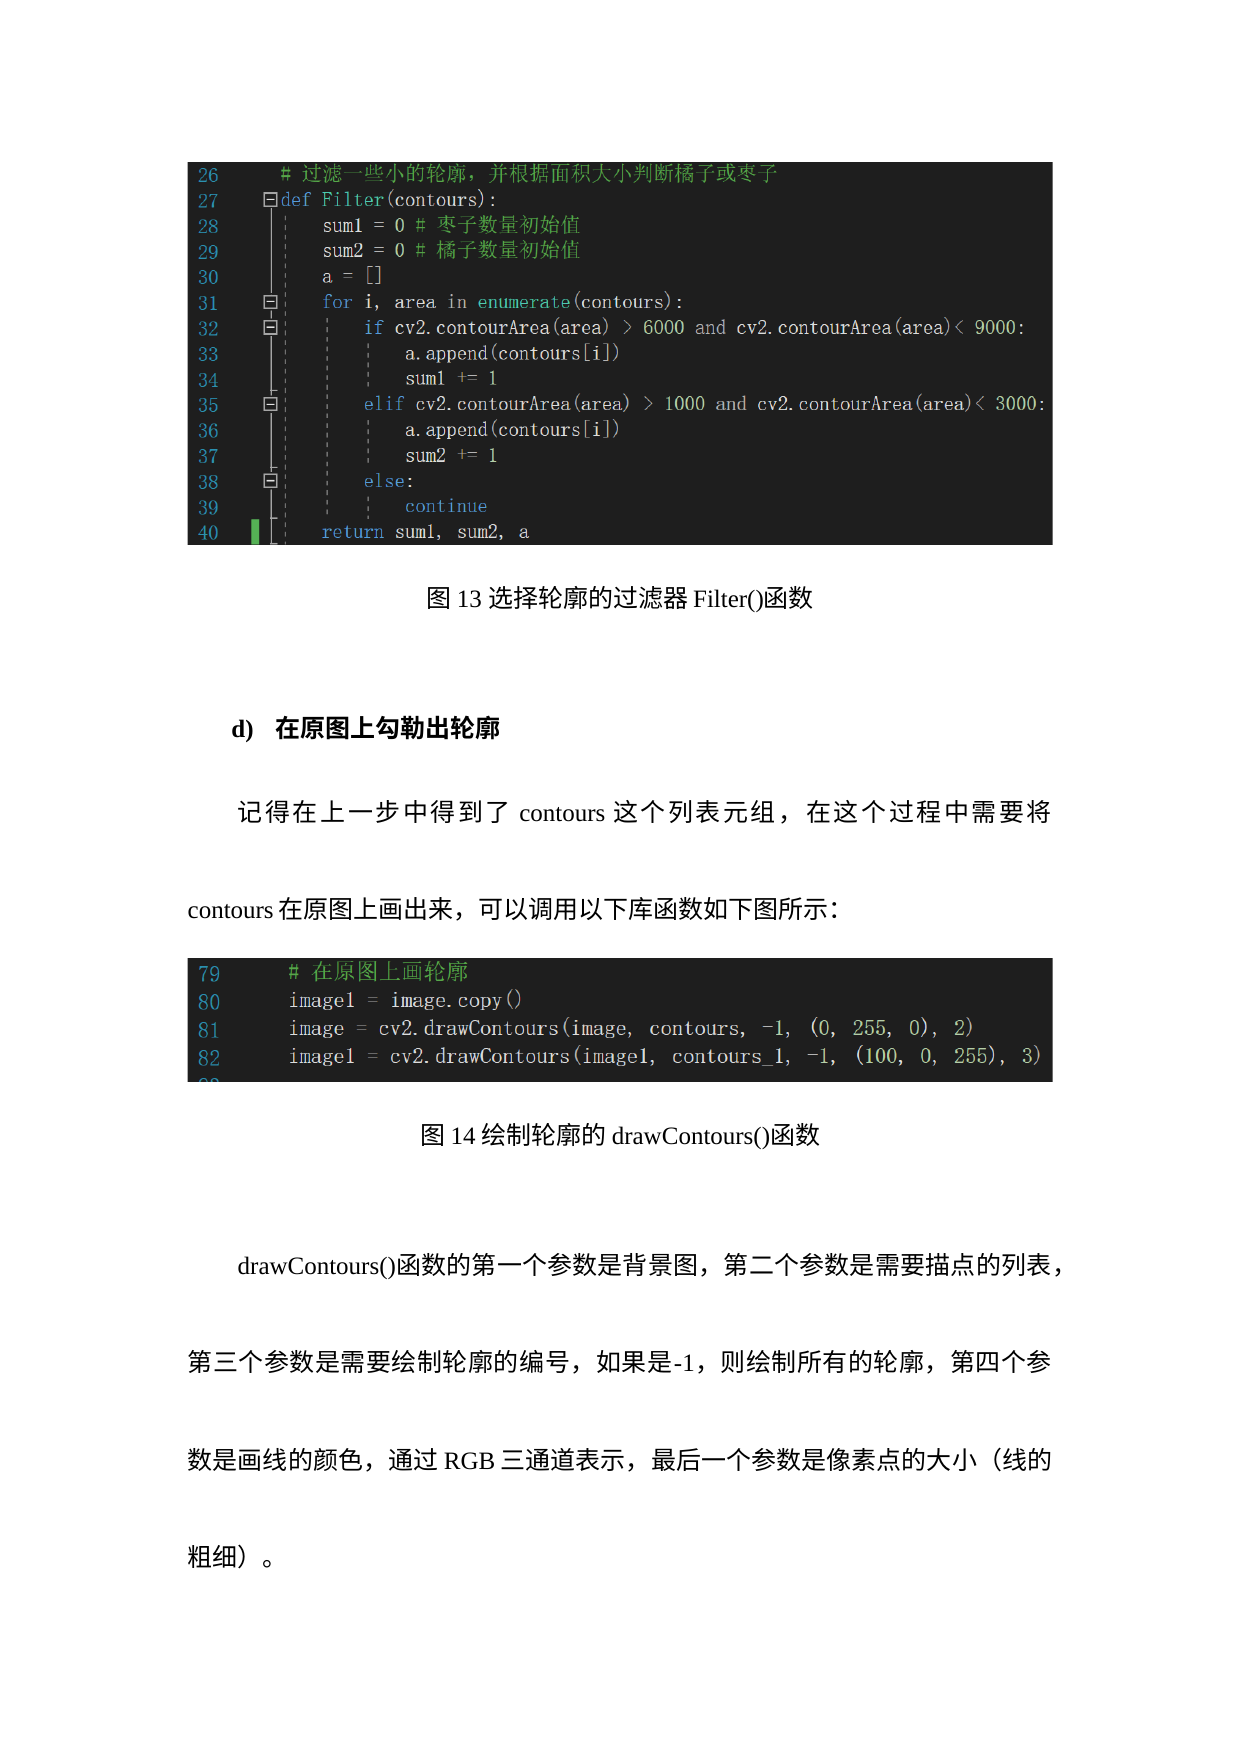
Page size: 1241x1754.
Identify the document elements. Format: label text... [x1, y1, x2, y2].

text 图13 选择轮廓的过滤器Filter()函数 [187, 564, 1053, 629]
picture [187, 958, 1053, 1082]
text 图14 绘制轮廓的drawContours()函数 [187, 1101, 1053, 1166]
text 记得在上一步中得到了contours这个列表元组，在这个过程中需要将contours在原图上画出来，可以调用以下库函数如下图所示： [187, 778, 1053, 940]
list 在原图上勾勒出轮廓 [231, 694, 1053, 759]
picture [187, 162, 1053, 545]
text drawContours()函数的第一个参数是背景图，第二个参数是需要描点的列表，第三个参数是需要绘制轮廓的编号，如果是-1，则绘制所有的轮廓，第四个参数是画线的颜色，通过RGB三通道表示，最后一个参数是像素点的大小（线的粗细）。 [187, 1231, 1053, 1588]
